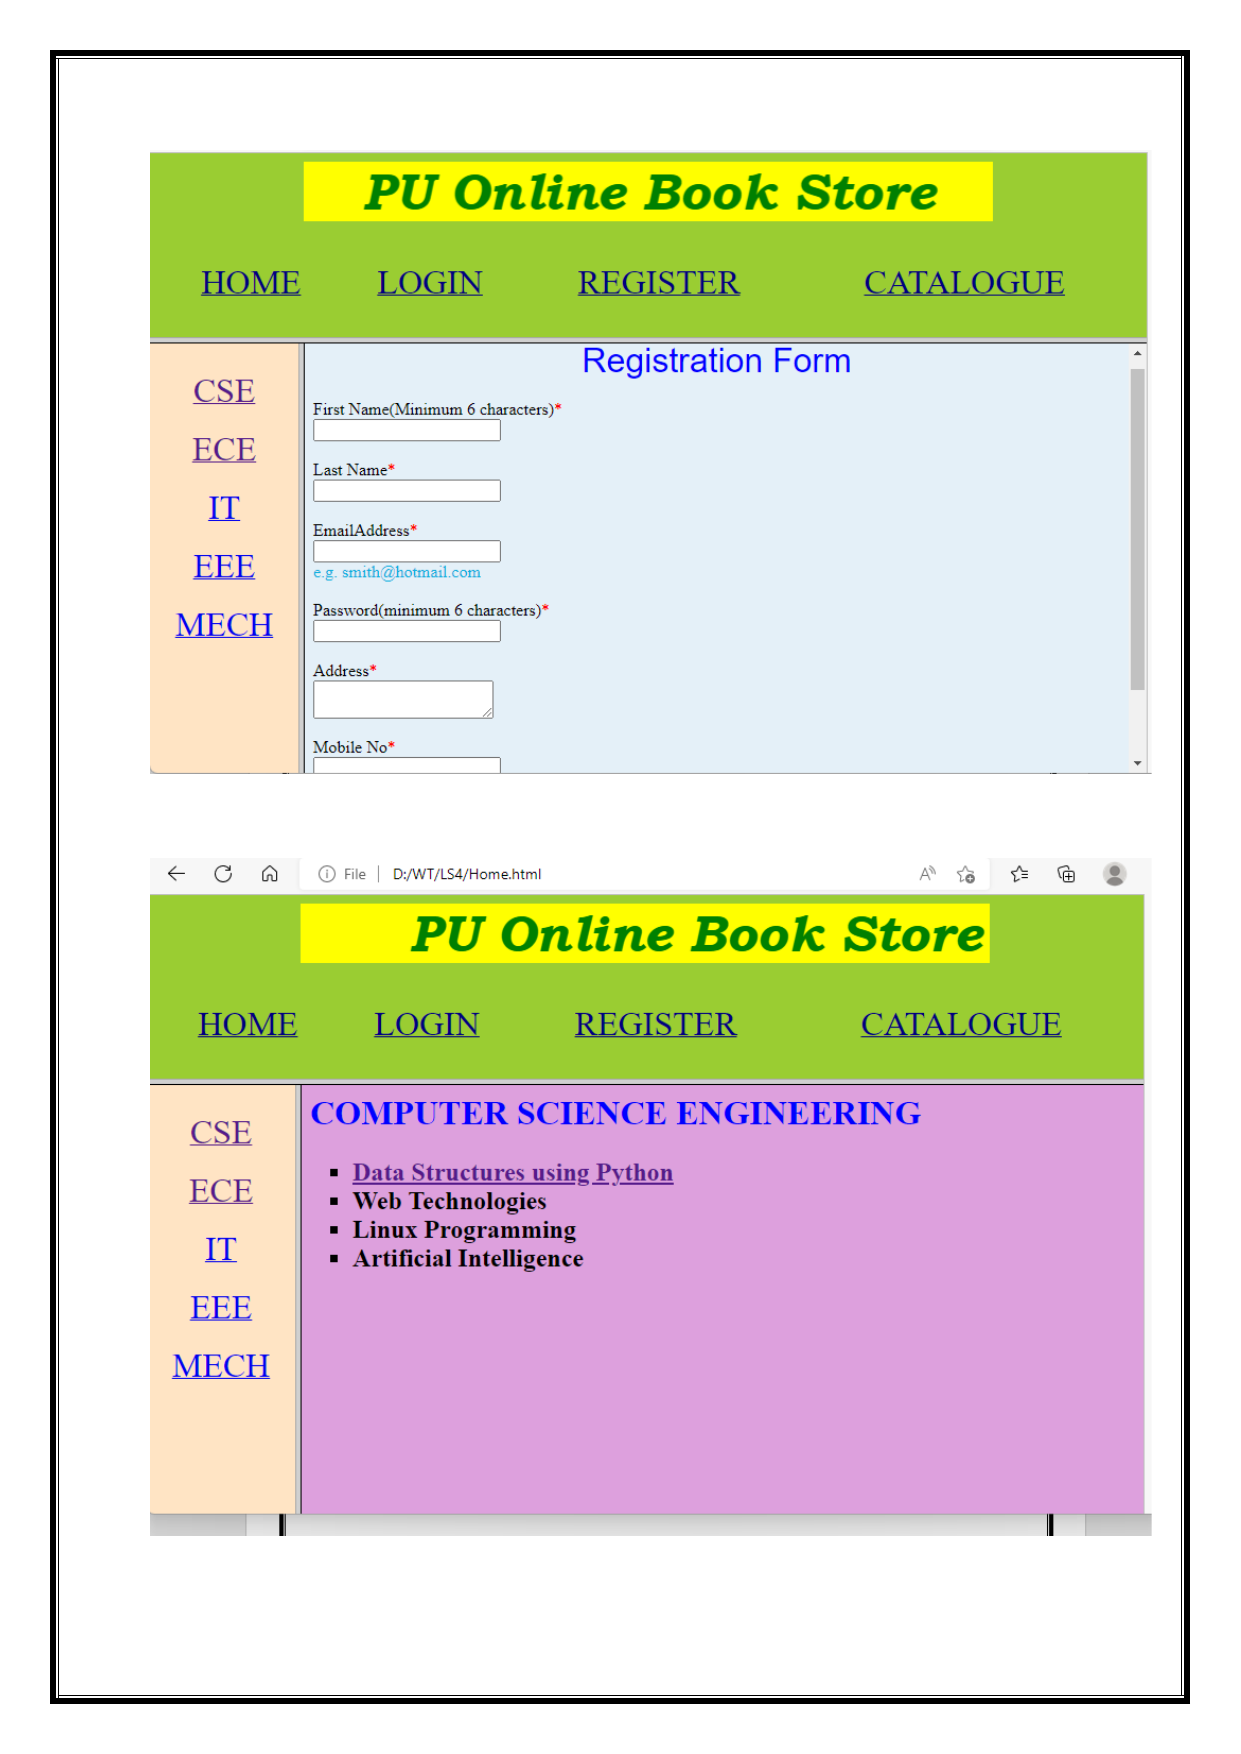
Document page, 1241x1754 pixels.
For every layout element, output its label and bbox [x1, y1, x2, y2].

picture [150, 150, 1152, 774]
picture [150, 858, 1152, 1536]
